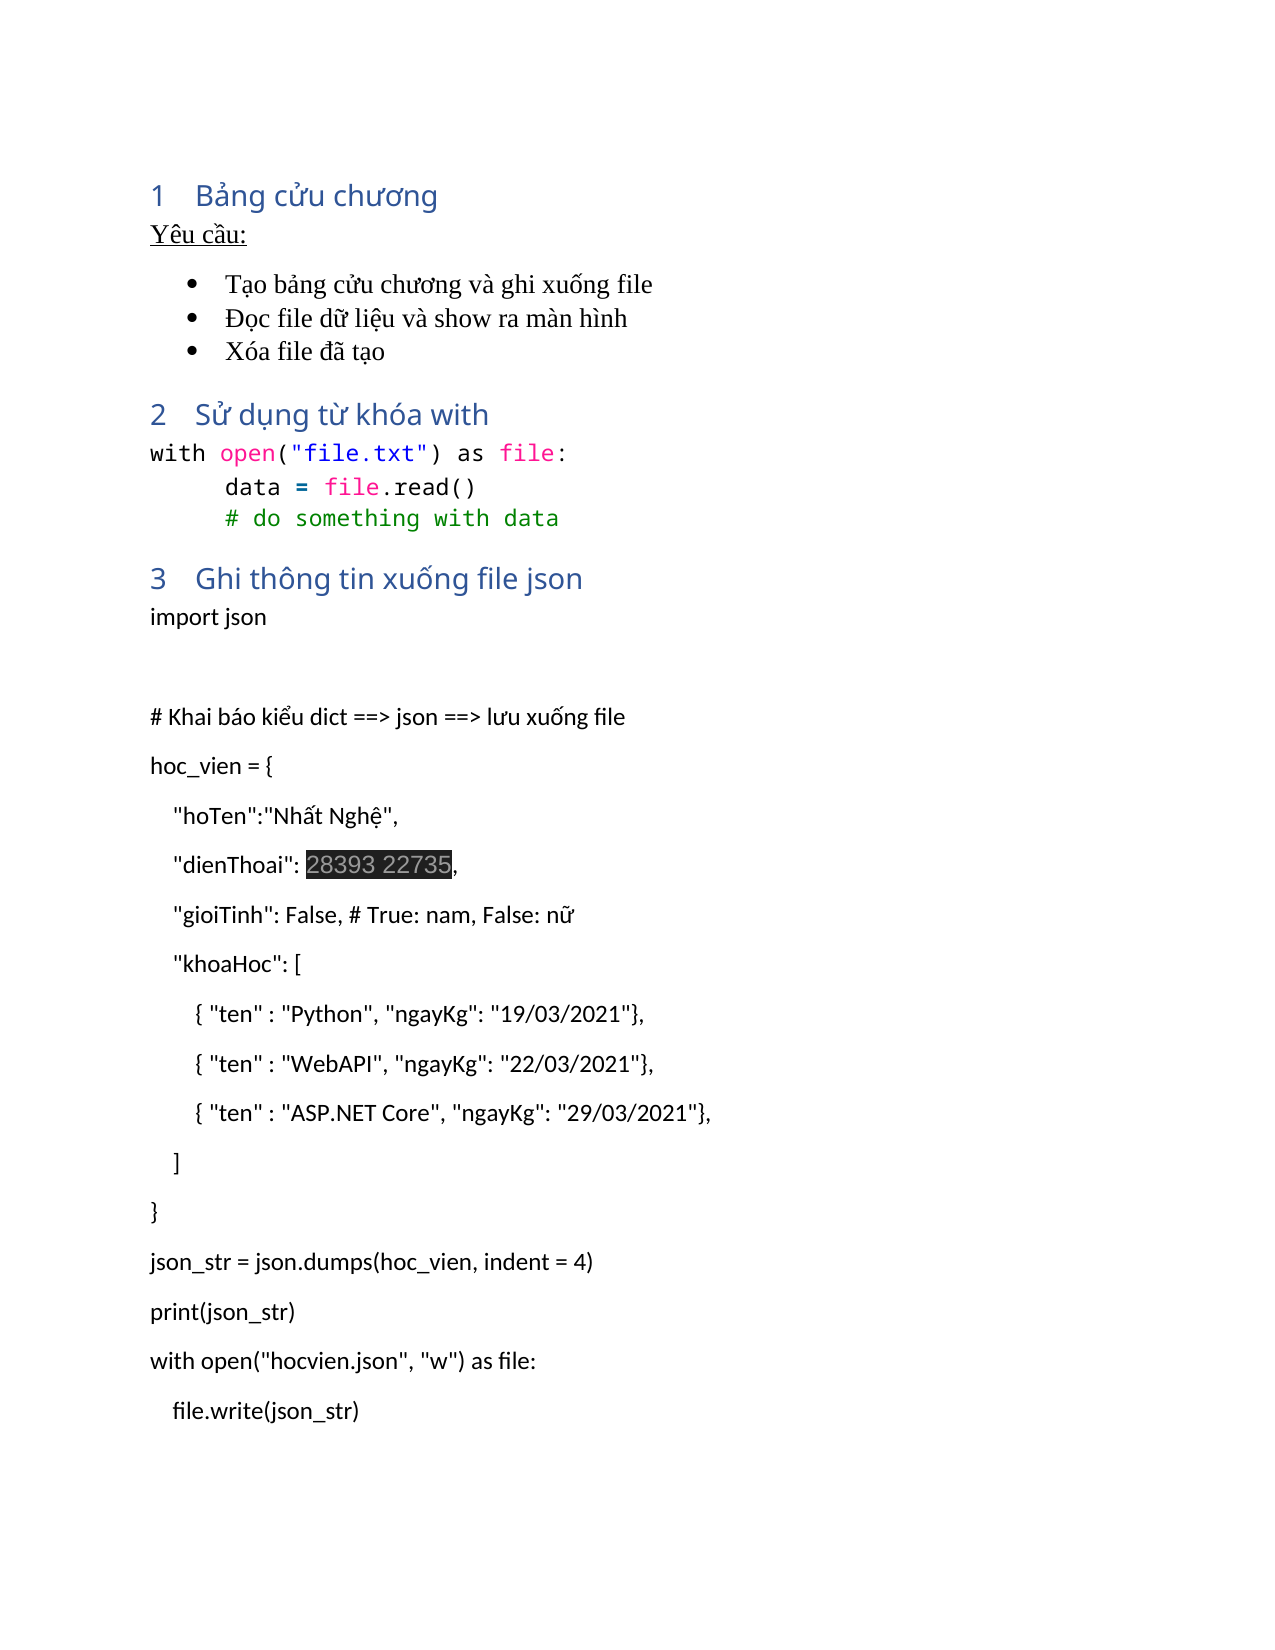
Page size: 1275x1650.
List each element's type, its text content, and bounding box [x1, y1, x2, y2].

text } [150, 1196, 1125, 1227]
subtitle Sử dụng từ khóa with [150, 394, 1125, 434]
text "gioiTinh": False, # True: nam, False: nữ [150, 899, 1125, 929]
text file.write(json_str) [150, 1395, 1125, 1425]
text "hoTen":"Nhất Nghệ", [150, 800, 1125, 830]
text { "ten" : "ASP.NET Core", "ngayKg": "29/03/2021"}, [150, 1097, 1125, 1128]
text with open("file.txt") as file: [150, 437, 1125, 468]
list Tạo bảng cửu chương và ghi xuống file [187, 268, 1125, 299]
subtitle Ghi thông tin xuống file json [150, 559, 1125, 598]
text json_str = json.dumps(hoc_vien, indent = 4) [150, 1246, 1125, 1277]
text Yêu cầu: [150, 218, 1125, 249]
text data = file.read() [150, 468, 1125, 502]
text { "ten" : "Python", "ngayKg": "19/03/2021"}, [150, 998, 1125, 1029]
text "khoaHoc": [ [150, 948, 1125, 979]
text # do something with data [150, 502, 1125, 534]
text print(json_str) [150, 1296, 1125, 1326]
text hoc_vien = { [150, 750, 1125, 781]
text { "ten" : "WebAPI", "ngayKg": "22/03/2021"}, [150, 1048, 1125, 1078]
subtitle Bảng cửu chương [150, 175, 1125, 215]
list Đọc file dữ liệu và show ra màn hình [187, 302, 1125, 333]
list Xóa file đã tạo [187, 336, 1125, 367]
text # Khai báo kiểu dict ==> json ==> lưu xuống file [150, 701, 1125, 731]
text import json [150, 601, 1125, 632]
text ] [150, 1147, 1125, 1177]
text with open("hocvien.json", "w") as file: [150, 1345, 1125, 1376]
text "dienThoai": 28393 22735, [150, 849, 1125, 880]
